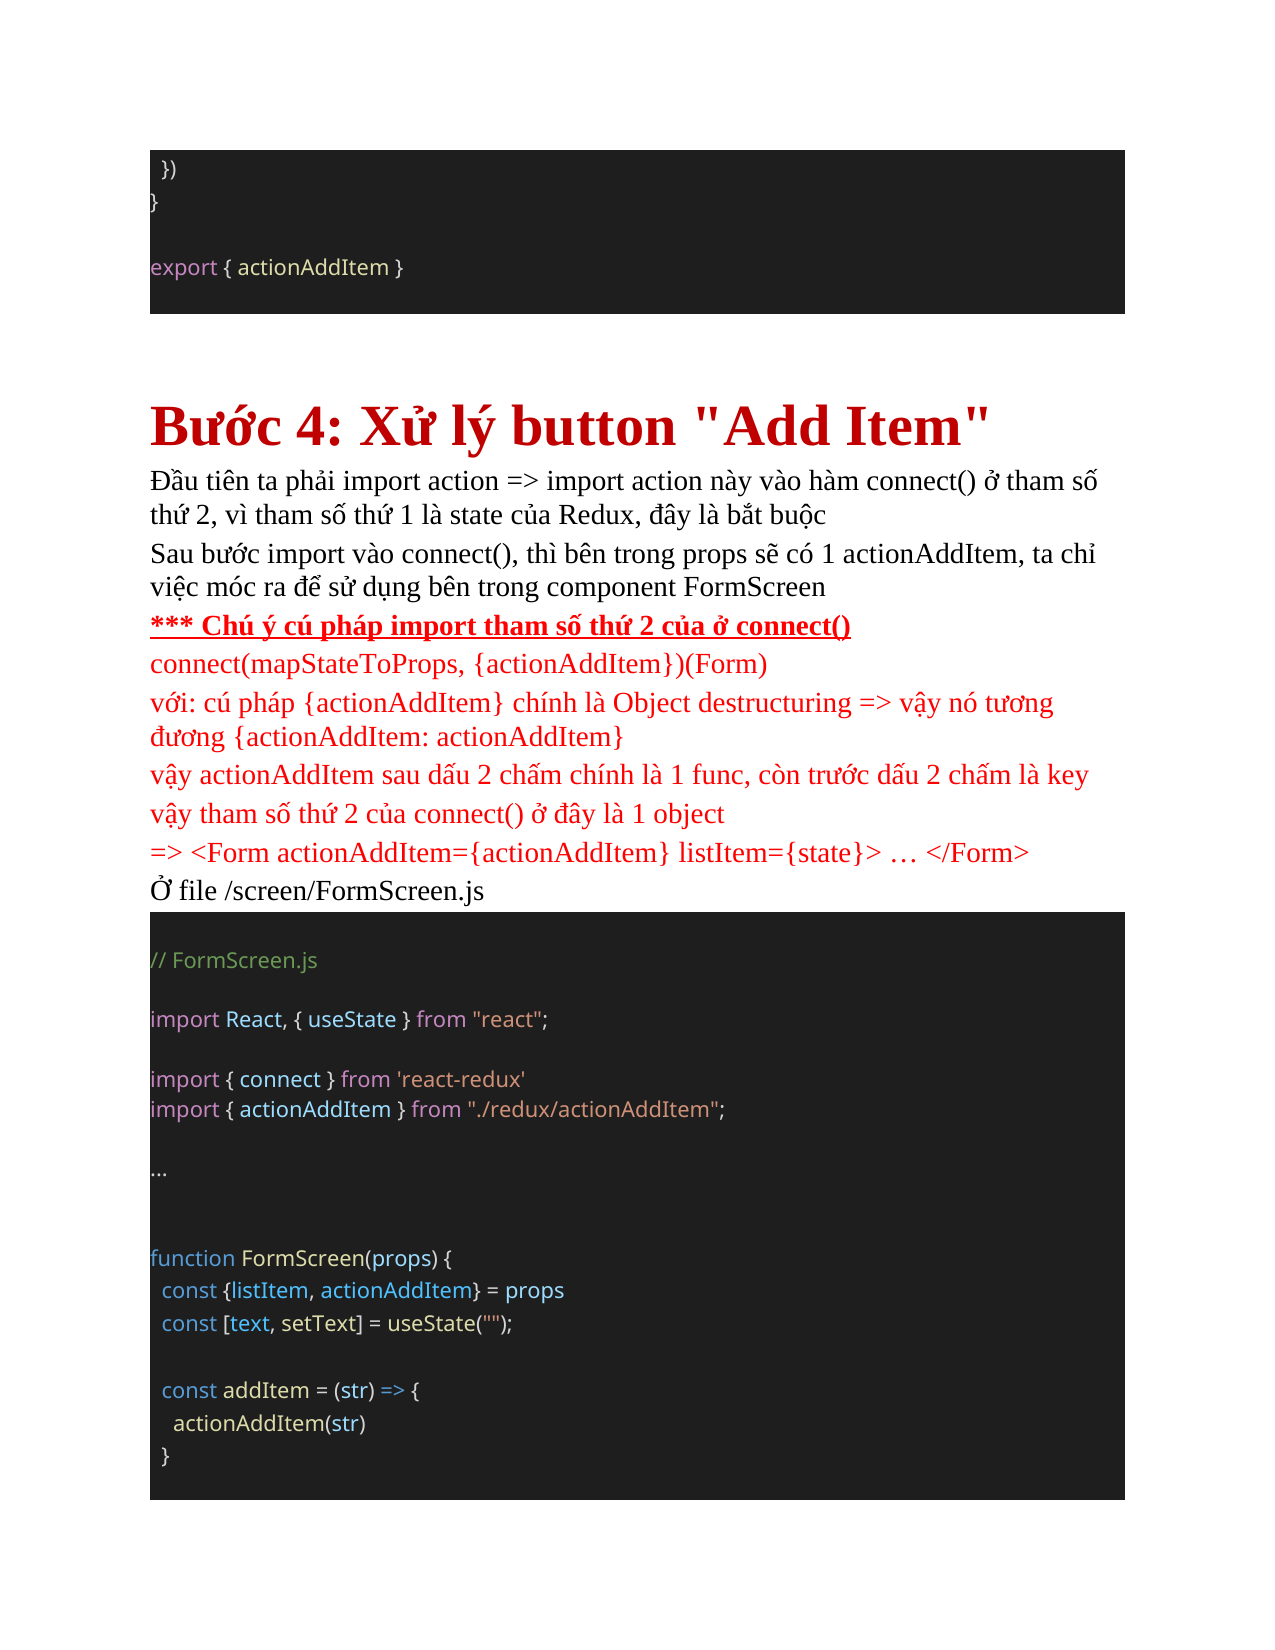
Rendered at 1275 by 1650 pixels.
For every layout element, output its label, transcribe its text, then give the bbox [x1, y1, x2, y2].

text connect(mapStateToProps, {actionAddItem})(Form) [150, 647, 1125, 680]
text Đầu tiên ta phải import action => import action này vào hàm connect() ở tham số thứ 2, vì tham số thứ 1 là state của Redux, đây là bắt buộc [150, 463, 1125, 531]
text vậy tham số thứ 2 của connect() ở đây là 1 object [150, 796, 1125, 829]
text }) [150, 150, 1125, 183]
text với: cú pháp {actionAddItem} chính là Object destructuring => vậy nó tương đương {actionAddItem: actionAddItem} [150, 685, 1125, 752]
text import React, { useState } from "react"; [150, 1004, 1125, 1034]
text const [text, setText] = useState(""); [150, 1305, 1125, 1338]
text } [150, 183, 1125, 216]
text import { connect } from 'react-redux' [150, 1064, 1125, 1094]
text actionAddItem(str) [150, 1404, 1125, 1437]
text Ở file /screen/FormScreen.js [150, 873, 1125, 907]
text function FormScreen(props) { [150, 1243, 1125, 1272]
text const {listItem, actionAddItem} = props [150, 1272, 1125, 1305]
text } [150, 1437, 1125, 1470]
text *** Chú ý cú pháp import tham số thứ 2 của ở connect() [150, 608, 1125, 641]
subtitle Bước 4: Xử lý button "Add Item" [150, 391, 1125, 458]
text // FormScreen.js [150, 942, 1125, 974]
text vậy actionAddItem sau dấu 2 chấm chính là 1 func, còn trước dấu 2 chấm là key [150, 757, 1125, 791]
text => <Form actionAddItem={actionAddItem} listItem={state}> … </Form> [150, 835, 1125, 868]
text import { actionAddItem } from "./redux/actionAddItem"; [150, 1094, 1125, 1123]
text Sau bước import vào connect(), thì bên trong props sẽ có 1 actionAddItem, ta chỉ việc móc ra để sử dụng bên trong component FormScreen [150, 536, 1125, 603]
text const addItem = (str) => { [150, 1372, 1125, 1404]
text ... [150, 1153, 1125, 1183]
text export { actionAddItem } [150, 248, 1125, 281]
